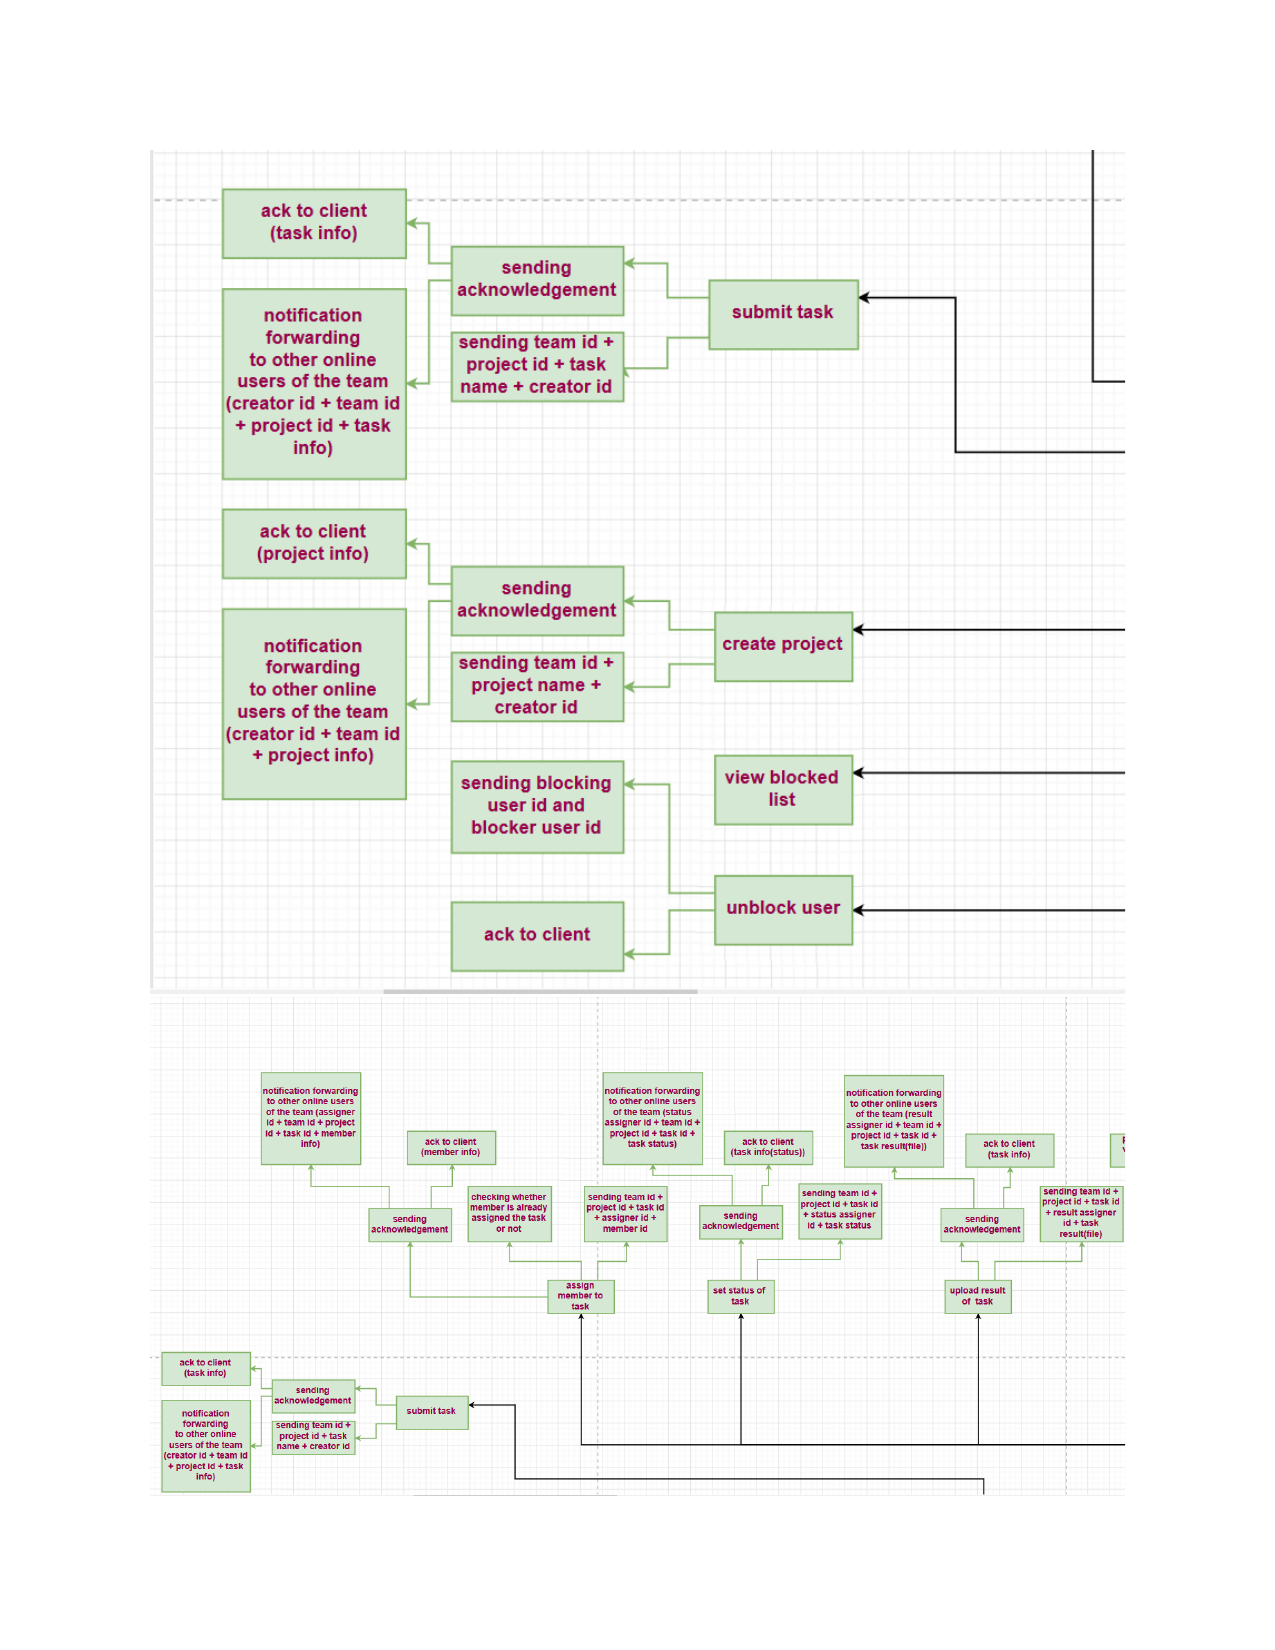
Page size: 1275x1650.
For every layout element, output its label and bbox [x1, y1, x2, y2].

picture [150, 150, 1125, 994]
picture [150, 997, 1125, 1496]
